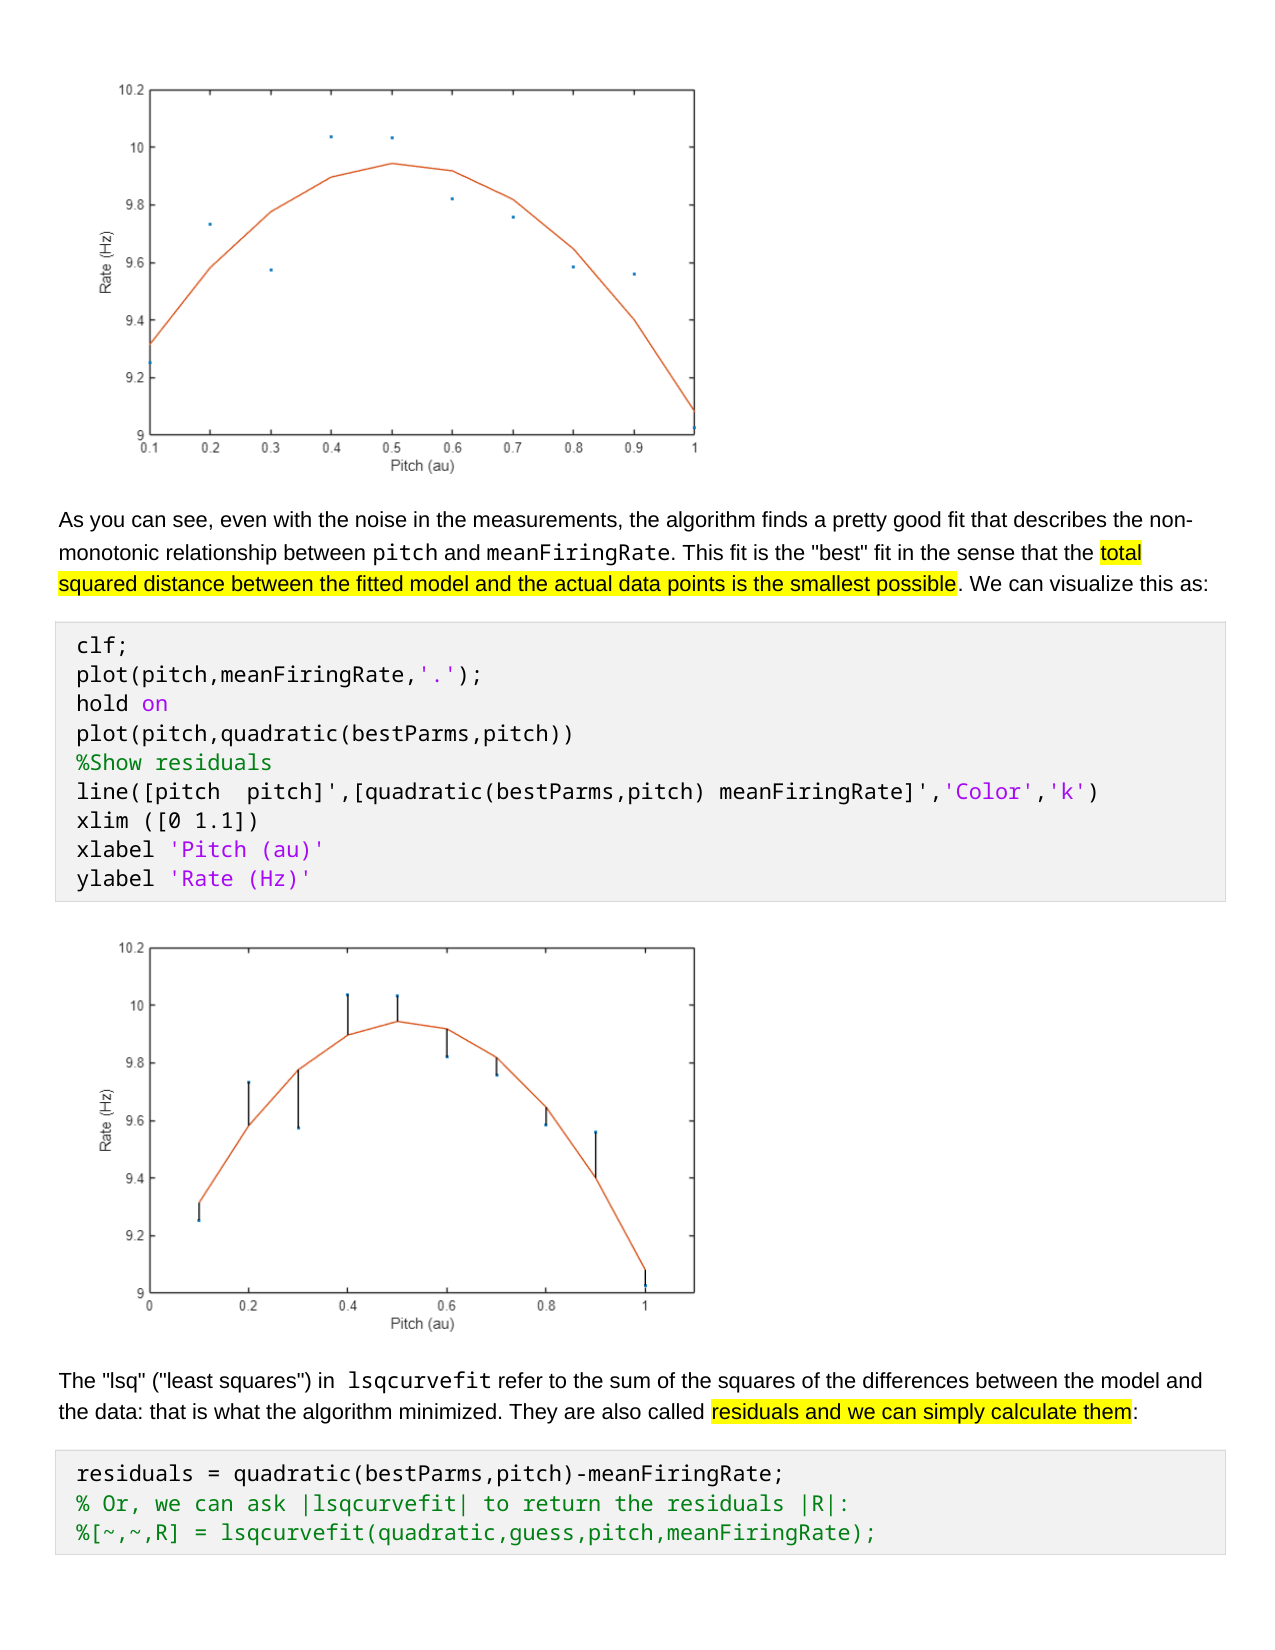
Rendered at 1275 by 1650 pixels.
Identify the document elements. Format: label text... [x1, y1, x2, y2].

text % Or, we can ask |lsqcurvefit| to return the residuals |R|: [56, 1479, 1225, 1508]
text hold on [56, 680, 1225, 709]
text clf; [56, 623, 1225, 651]
text ylabel 'Rate (Hz)' [56, 855, 1225, 901]
text plot(pitch,meanFiringRate,'.'); [56, 651, 1225, 680]
text line([pitch pitch]',[quadratic(bestParms,pitch) meanFiringRate]','Color','k') [56, 767, 1225, 796]
text plot(pitch,quadratic(bestParms,pitch)) [56, 709, 1225, 738]
text %[~,~,R] = lsqcurvefit(quadratic,guess,pitch,meanFiringRate); [56, 1508, 1225, 1554]
text The "lsq" ("least squares") in lsqcurvefit refer to the sum of the squares of the differences between the model and the data: that is what the algorithm minimized. They are also called residuals and we can simply calculate them: [58, 1365, 1217, 1424]
text As you can see, even with the noise in the measurements, the algorithm finds a pretty good fit that describes the non-monotonic relationship between pitch and meanFiringRate. This fit is the "best" fit in the sense that the total squared distance between the fitted model and the actual data points is the smallest possible. We can visualize this as: [58, 507, 1217, 596]
text residuals = quadratic(bestParms,pitch)-meanFiringRate; [56, 1451, 1225, 1479]
text xlim ([0 1.1]) [56, 796, 1225, 826]
picture [58, 916, 762, 1340]
text xlabel 'Pitch (au)' [56, 826, 1225, 855]
picture [58, 58, 762, 482]
text %Show residuals [56, 738, 1225, 767]
